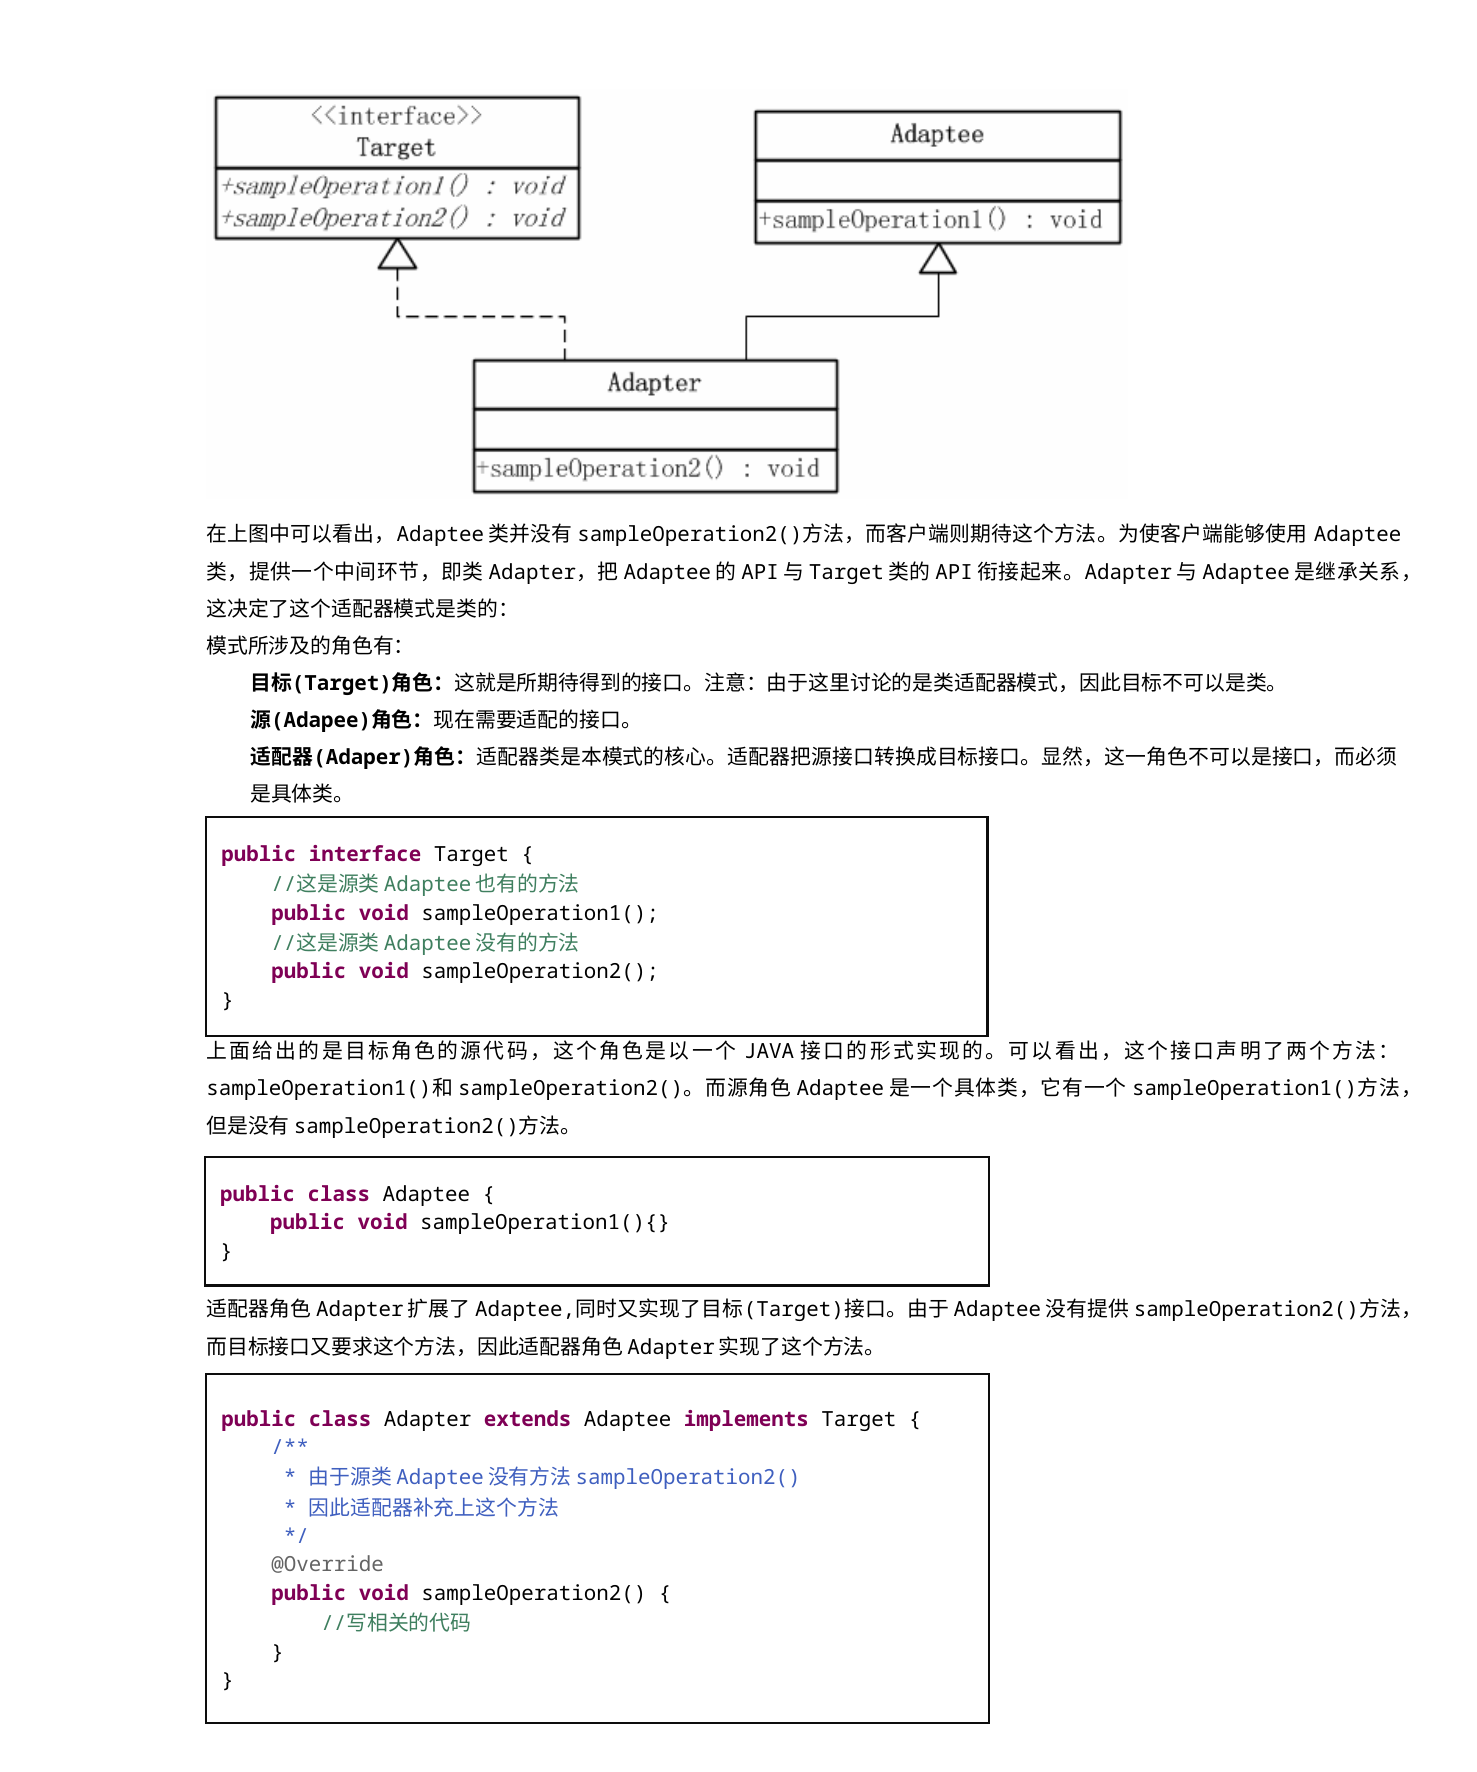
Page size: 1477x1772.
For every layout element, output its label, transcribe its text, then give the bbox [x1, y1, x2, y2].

text 源(Adapee)角色：现在需要适配的接口。 [206, 702, 1401, 734]
picture [206, 89, 1128, 499]
text 适配器(Adaper)角色：适配器类是本模式的核心。适配器把源接口转换成目标接口。显然，这一角色不可以是接口，而必须是具体类。 [250, 739, 1401, 809]
text 在上图中可以看出，Adaptee类并没有sampleOperation2()方法，而客户端则期待这个方法。为使客户端能够使用Adaptee类，提供一个中间环节，即类Adapter，把Adaptee的API与Target类的API衔接起来。Adapter与Adaptee是继承关系，这决定了这个适配器模式是类的： [206, 517, 1401, 624]
text 目标(Target)角色：这就是所期待得到的接口。注意：由于这里讨论的是类适配器模式，因此目标不可以是类。 [206, 665, 1401, 698]
text 适配器角色Adapter扩展了Adaptee,同时又实现了目标(Target)接口。由于Adaptee没有提供sampleOperation2()方法，而目标接口又要求这个方法，因此适配器角色Adapter实现了这个方法。 [206, 1292, 1401, 1361]
text 上面给出的是目标角色的源代码，这个角色是以一个JAVA接口的形式实现的。可以看出，这个接口声明了两个方法：sampleOperation1()和sampleOperation2()。而源角色Adaptee是一个具体类，它有一个sampleOperation1()方法，但是没有sampleOperation2()方法。 [206, 1033, 1401, 1140]
text 模式所涉及的角色有： [206, 628, 1401, 661]
